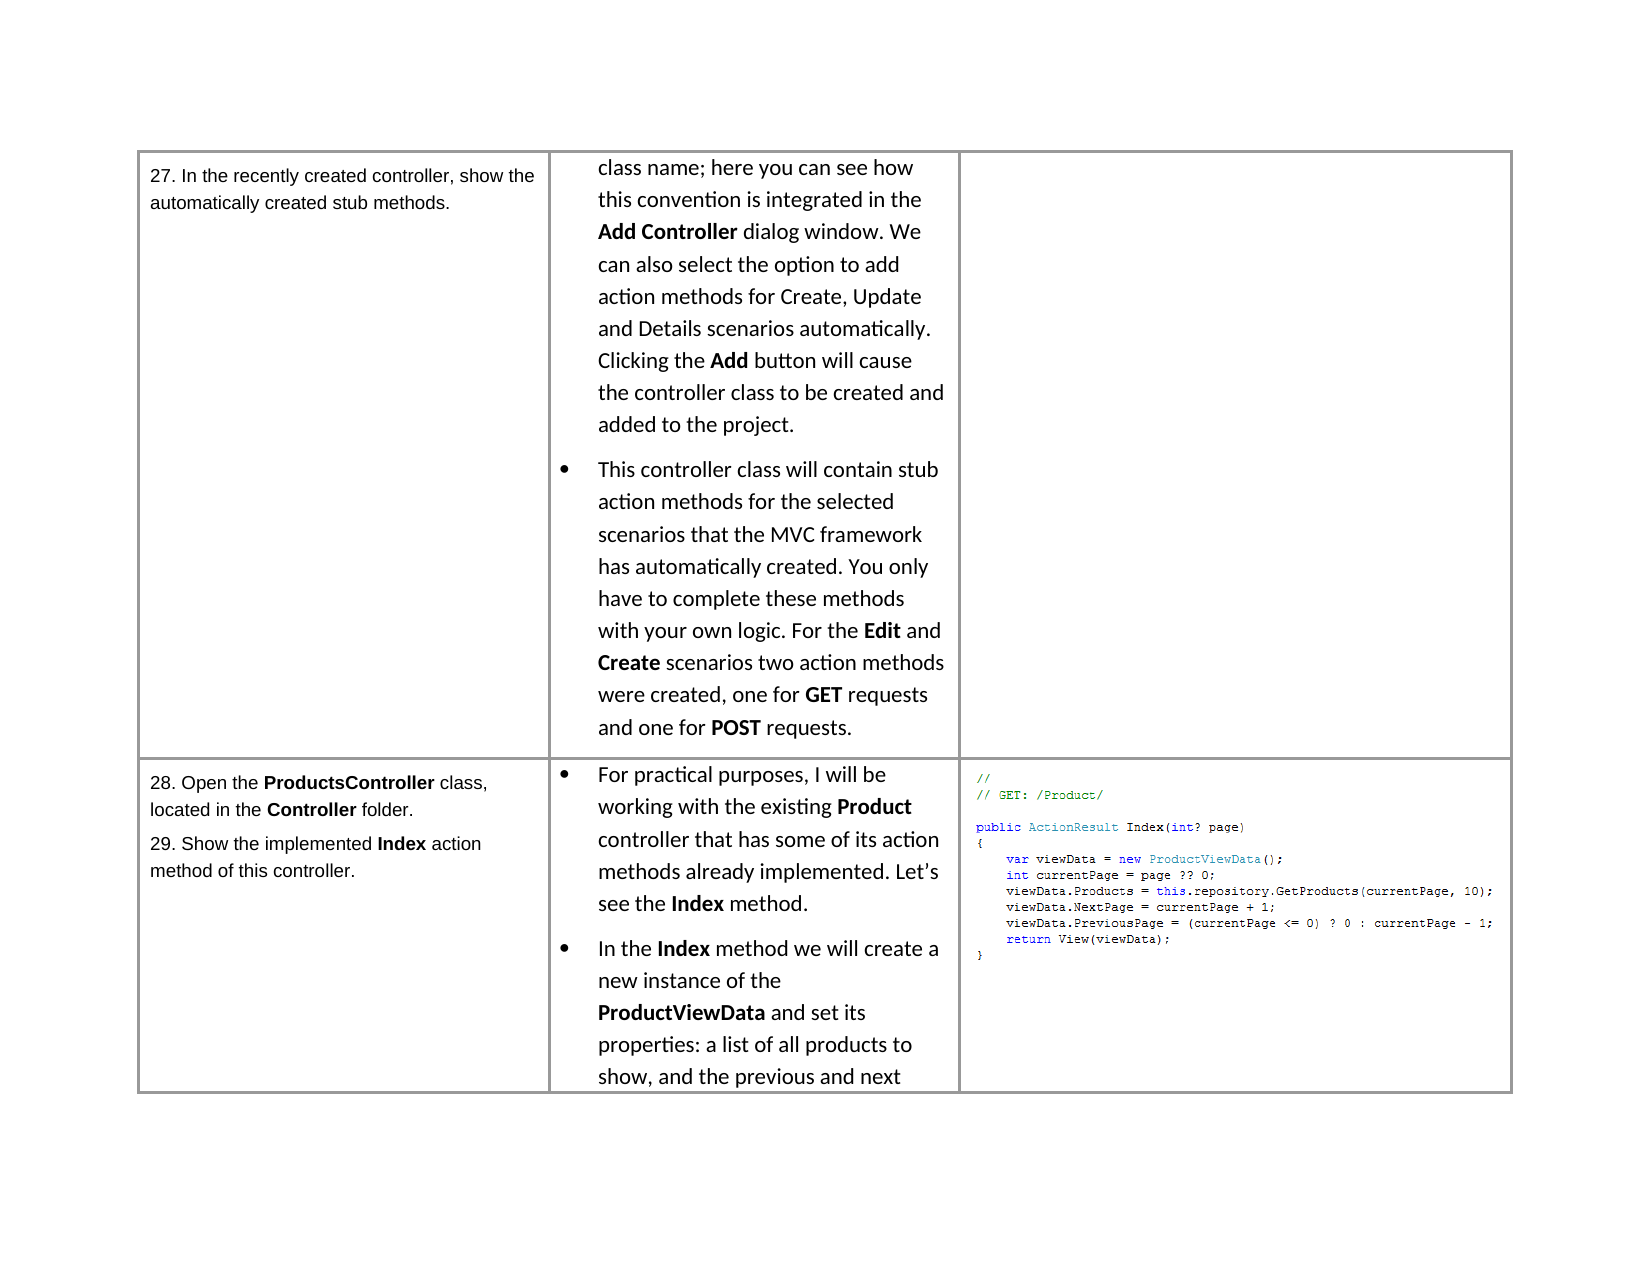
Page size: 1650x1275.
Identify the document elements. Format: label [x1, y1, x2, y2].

picture [970, 766, 1499, 965]
table_cell [961, 153, 1510, 757]
table_cell [551, 153, 958, 757]
table_cell [961, 760, 1510, 1091]
table_cell [140, 153, 548, 757]
table_cell [140, 760, 548, 1091]
table_cell [551, 760, 958, 1091]
